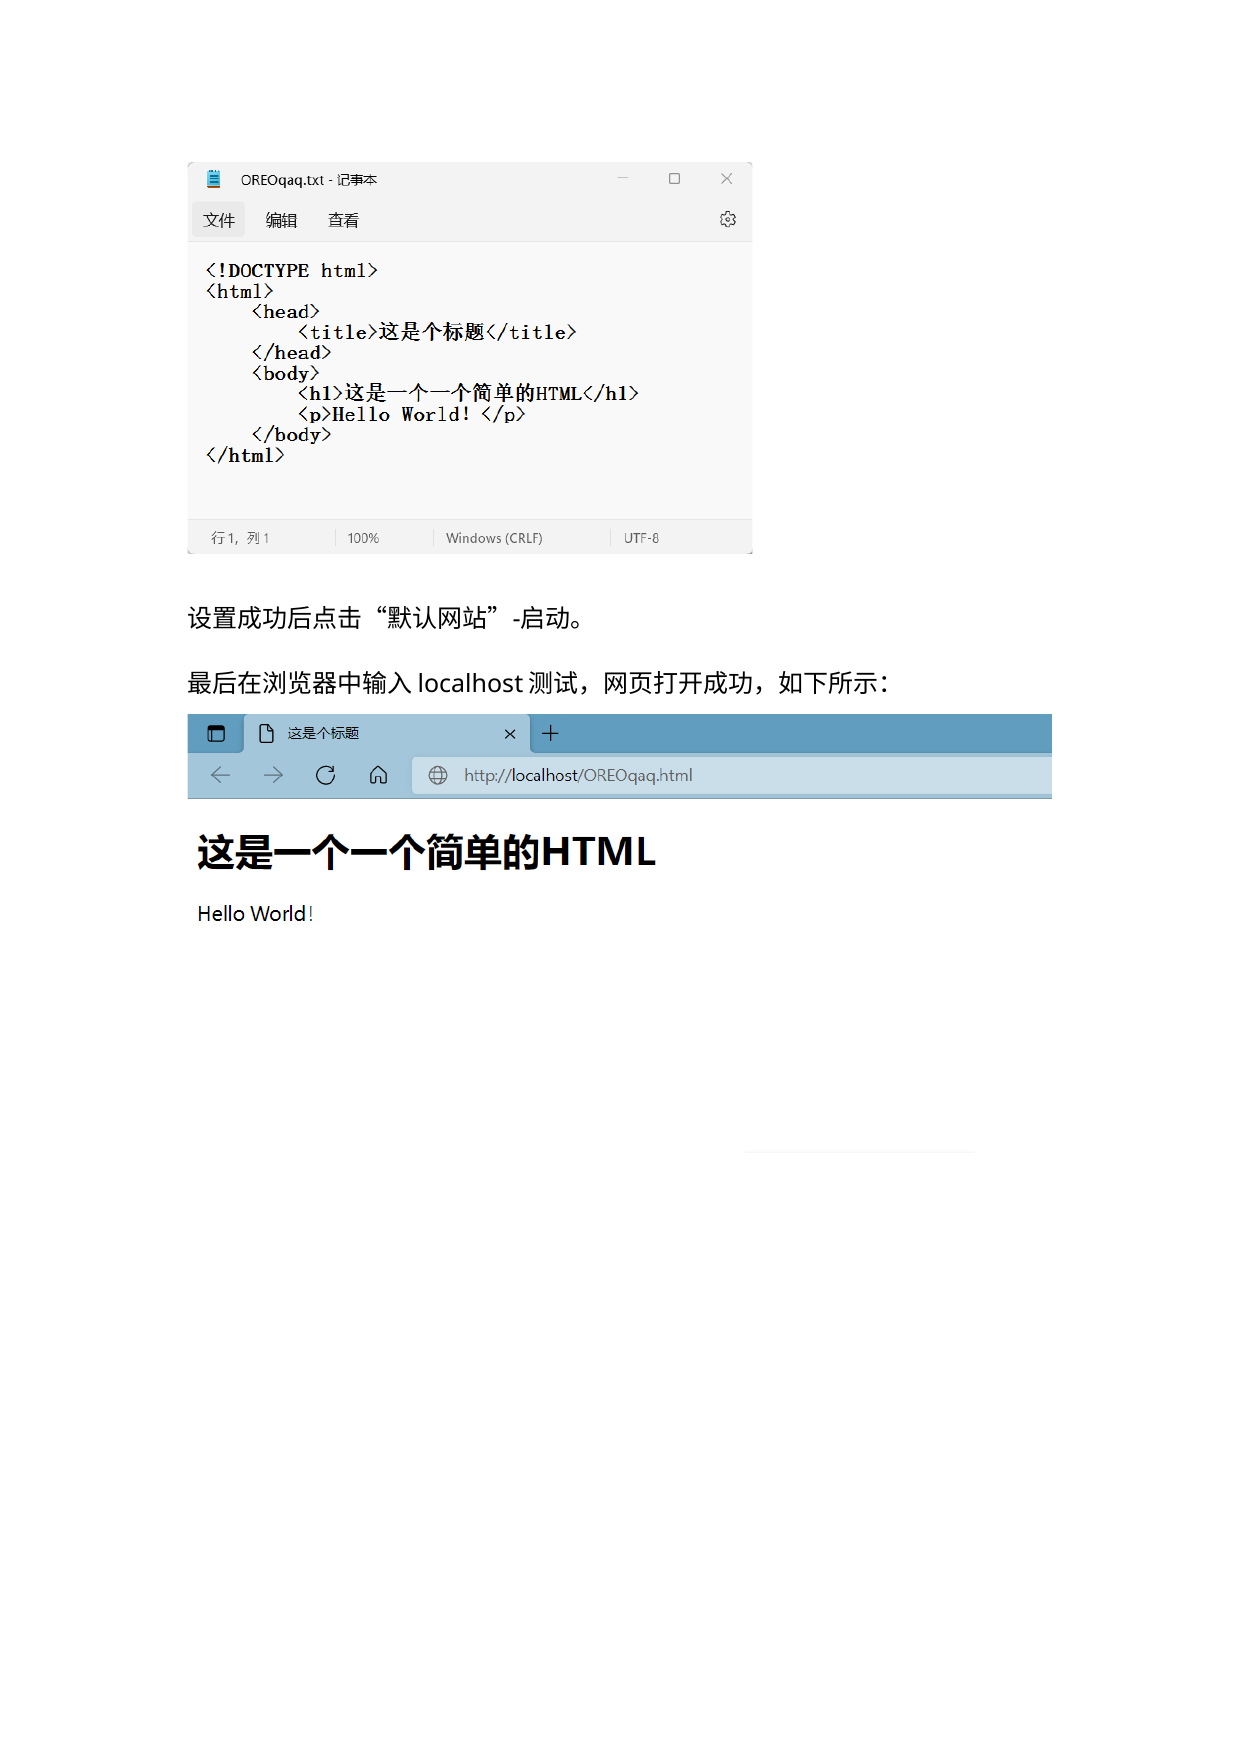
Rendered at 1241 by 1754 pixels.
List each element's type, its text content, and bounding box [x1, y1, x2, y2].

text 设置成功后点击“默认网站”-启动。 [187, 584, 1053, 649]
picture [187, 162, 753, 554]
picture [187, 714, 1052, 1153]
text 最后在浏览器中输入localhost测试，网页打开成功，如下所示： [187, 649, 1053, 714]
